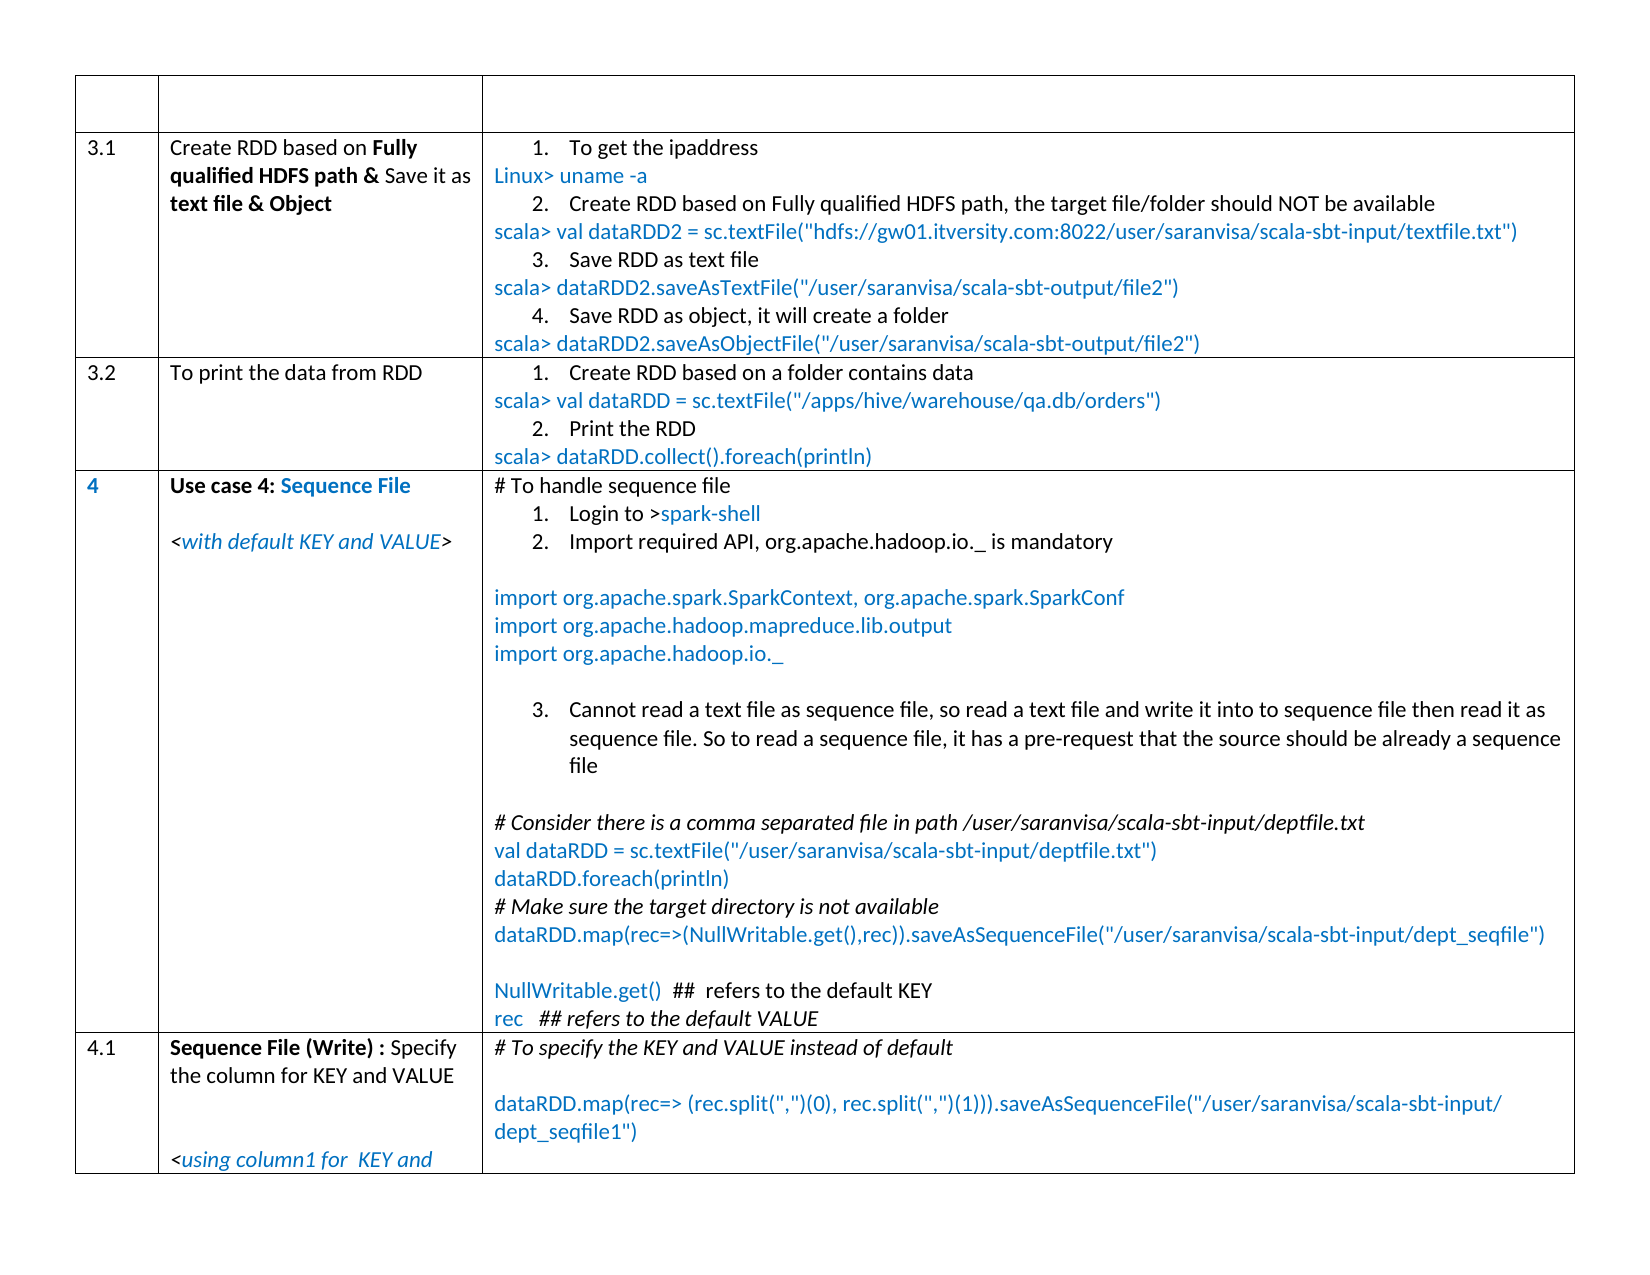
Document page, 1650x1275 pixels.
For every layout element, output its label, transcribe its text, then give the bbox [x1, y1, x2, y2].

table_cell To print the data from RDD [159, 358, 482, 470]
table_cell # To handle sequence file Login to >spark-shell Import required API, org.apache.hadoop.io._ is mandatory import org.apache.spark.SparkContext, org.apache.spark.SparkConf import org.apache.hadoop.mapreduce.lib.output import org.apache.hadoop.io._ Cannot read a text file as sequence file, so read a text file and write it into to sequence file then read it as sequence file. So to read a sequence file, it has a pre-request that the source should be already a sequence file # Consider there is a comma separated file in path /user/saranvisa/scala-sbt-input/deptfile.txt val dataRDD = sc.textFile("/user/saranvisa/scala-sbt-input/deptfile.txt") dataRDD.foreach(println) # Make sure the target directory is not available dataRDD.map(rec=>(NullWritable.get(),rec)).saveAsSequenceFile("/user/saranvisa/scala-sbt-input/dept_seqfile") NullWritable.get() ## refers to the default KEY rec ## refers to the default VALUE [483, 471, 1574, 1032]
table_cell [483, 1033, 1574, 1173]
table_cell Create RDD based on a folder contains data scala> val dataRDD = sc.textFile("/apps/hive/warehouse/qa.db/orders") Print the RDD scala> dataRDD.collect().foreach(println) [483, 358, 1574, 470]
table_cell Use case 4: Sequence File <with default KEY and VALUE> [159, 471, 482, 1032]
table_cell To get the ipaddress Linux> uname -a Create RDD based on Fully qualified HDFS path, the target file/folder should NOT be available scala> val dataRDD2 = sc.textFile("hdfs://gw01.itversity.com:8022/user/saranvisa/scala-sbt-input/textfile.txt") Save RDD as text file scala> dataRDD2.saveAsTextFile("/user/saranvisa/scala-sbt-output/file2") Save RDD as object, it will create a folder scala> dataRDD2.saveAsObjectFile("/user/saranvisa/scala-sbt-output/file2") [483, 133, 1574, 357]
table_cell 3.1 [76, 133, 158, 357]
table_cell 3.2 [76, 358, 158, 470]
table_cell 3 [76, 76, 158, 132]
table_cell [159, 76, 482, 132]
table_cell 4.1 [76, 1033, 158, 1173]
table_cell Create RDD based on Fully qualified HDFS path & Save it as text file & Object [159, 133, 482, 357]
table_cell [483, 76, 1574, 132]
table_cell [159, 1033, 482, 1173]
table_cell 4 [76, 471, 158, 1032]
